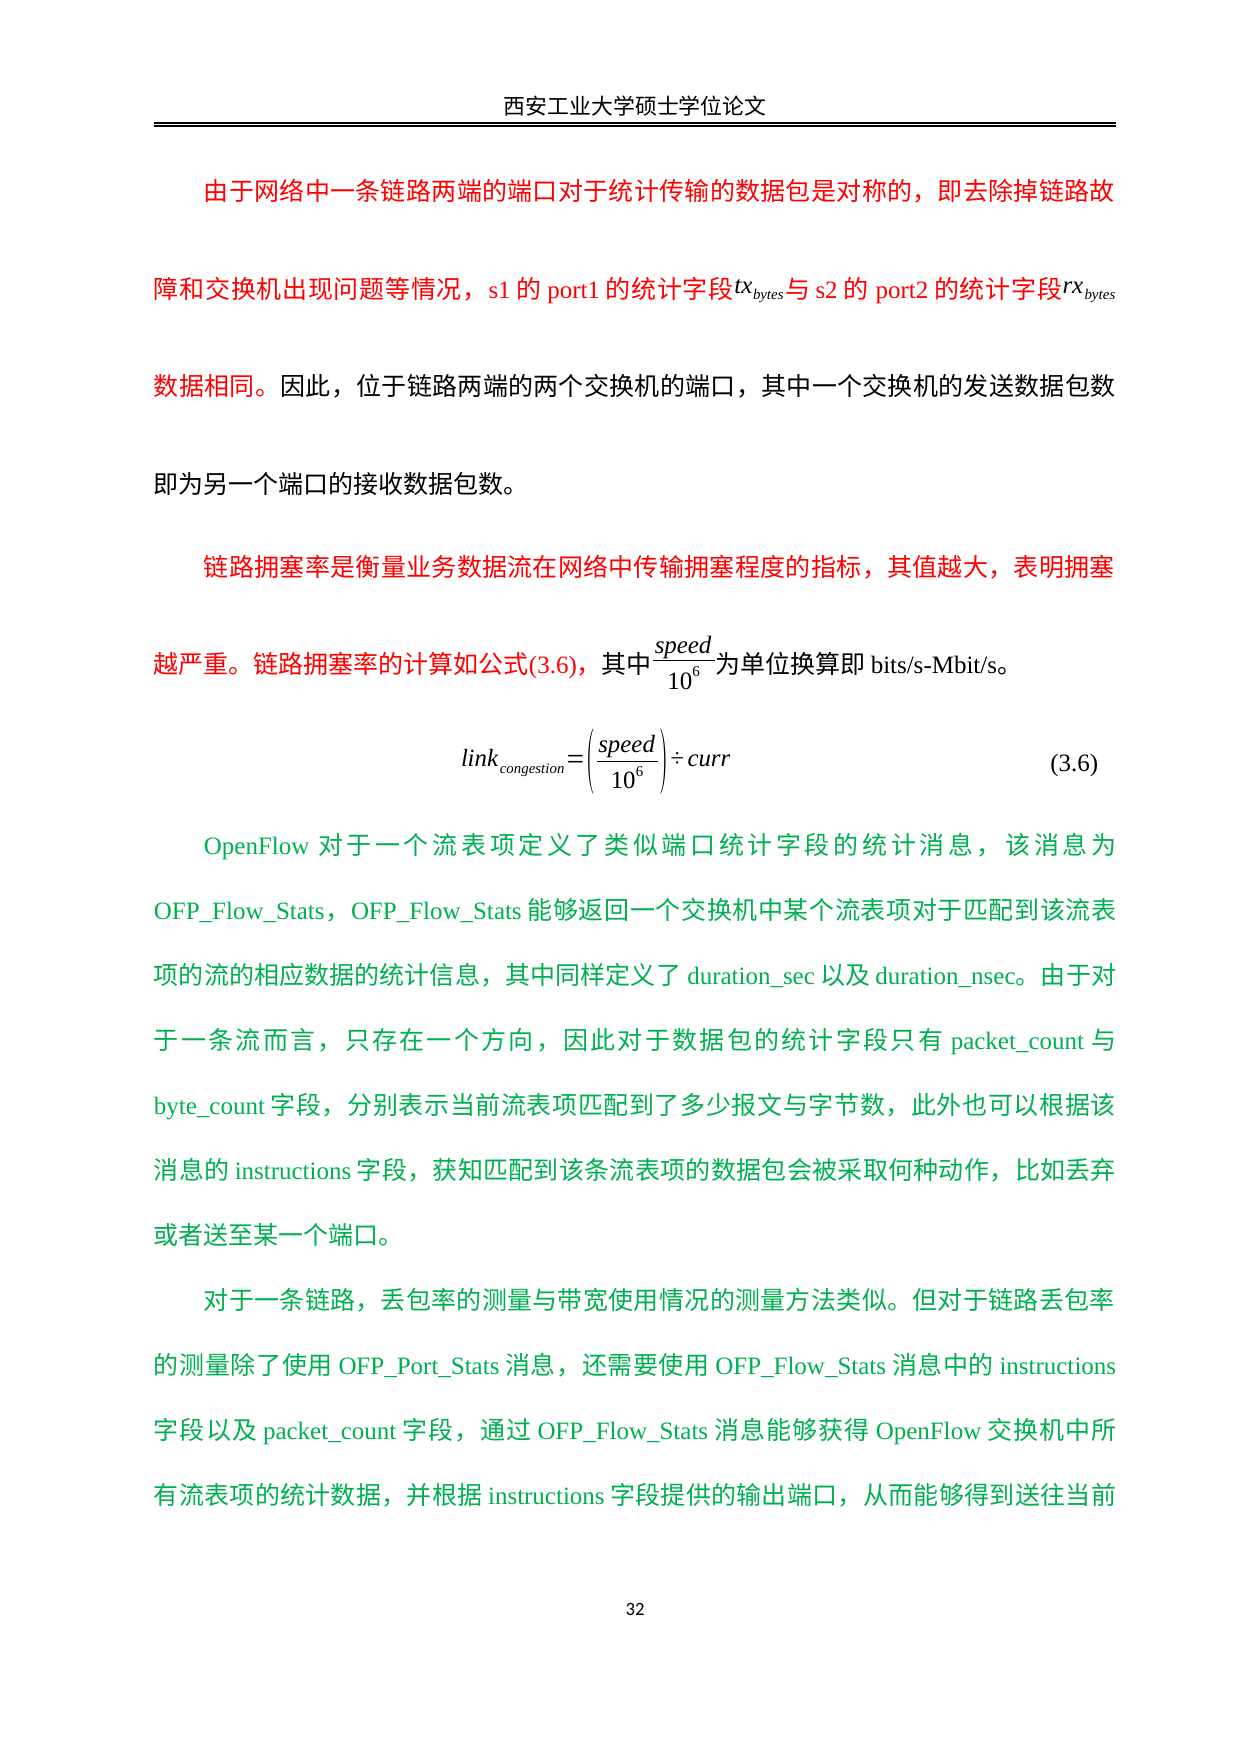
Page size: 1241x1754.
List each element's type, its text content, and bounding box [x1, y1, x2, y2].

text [154, 1266, 1116, 1526]
table_header [154, 714, 1039, 811]
text 由于网络中一条链路两端的端口对于统计传输的数据包是对称的，即去除掉链路故障和交换机出现问题等情况，s1的port1的统计字段与s2的 port2的统计字段数据相同。因此，位于链路两端的两个交换机的端口，其中一个交换机的发送数据包数即为另一个端口的接收数据包数。 [154, 157, 1116, 515]
text 链路拥塞率是衡量业务数据流在网络中传输拥塞程度的指标，其值越大，表明拥塞越严重。链路拥塞率的计算如公式(3.6)，其中为单位换算即bits/s-Mbit/s。 [154, 533, 1116, 695]
text OpenFlow对于一个流表项定义了类似端口统计字段的统计消息，该消息为OFP_Flow_Stats，OFP_Flow_Stats能够返回一个交换机中某个流表项对于匹配到该流表项的流的相应数据的统计信息，其中同样定义了duration_sec以及duration_nsec。由于对于一条流而言，只存在一个方向，因此对于数据包的统计字段只有packet_count与byte_count字段，分别表示当前流表项匹配到了多少报文与字节数，此外也可以根据该消息的instructions字段，获知匹配到该条流表项的数据包会被采取何种动作，比如丢弃或者送至某一个端口。 [154, 811, 1116, 1266]
table_header (3.6) [1039, 714, 1115, 811]
